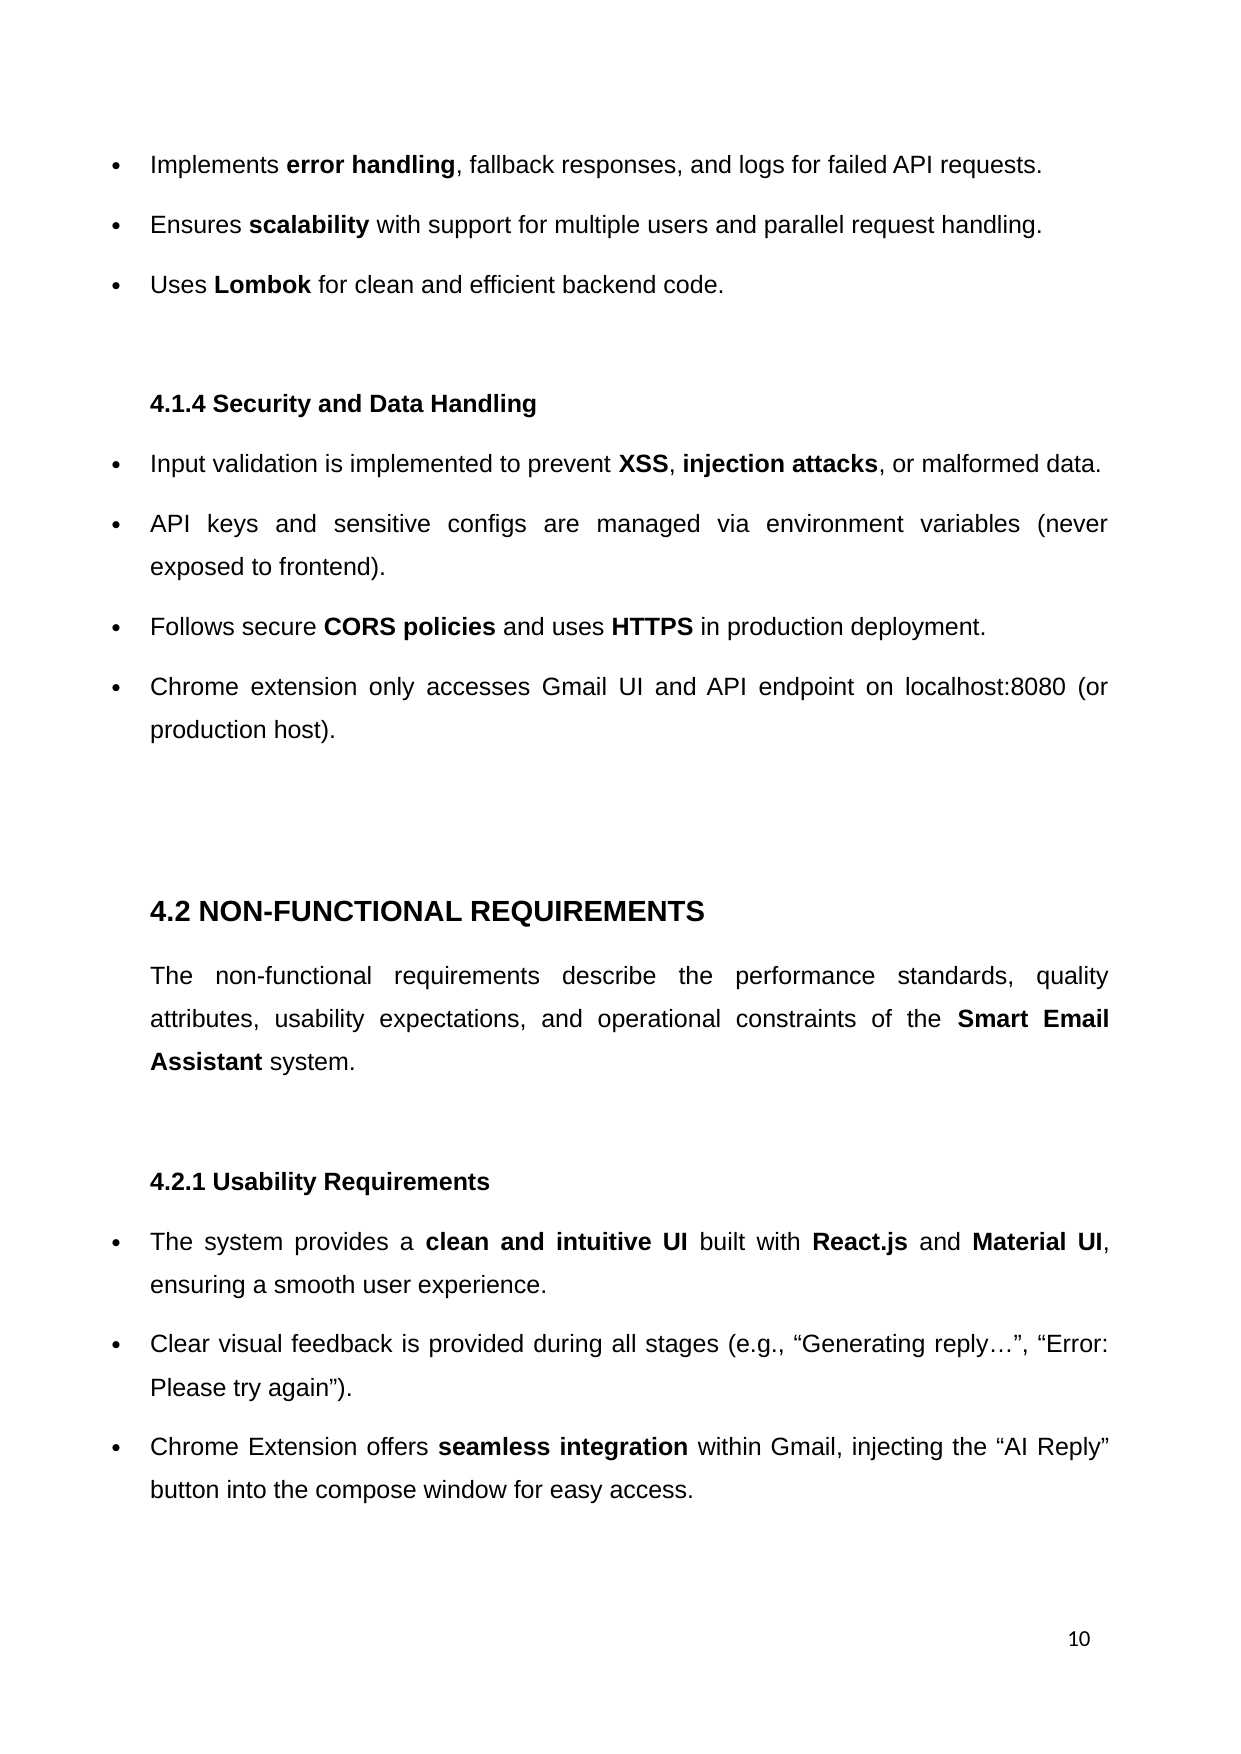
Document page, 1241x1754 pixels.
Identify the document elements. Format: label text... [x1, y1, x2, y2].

list Clear visual feedback is provided during all stages (e.g., “Generating reply…”, “Error: Please try again”). [112, 1329, 1110, 1401]
list Chrome Extension offers seamless integration within Gmail, injecting the “AI Reply” button into the compose window for easy access. [112, 1432, 1110, 1504]
list Implements error handling, fallback responses, and logs for failed API requests. [112, 150, 1110, 179]
list The system provides a clean and intuitive UI built with React.js and Material UI, ensuring a smooth user experience. [112, 1227, 1110, 1298]
list Chrome extension only accesses Gmail UI and API endpoint on localhost:8080 (or production host). [112, 671, 1110, 743]
text 4.2.1 Usability Requirements [150, 1167, 1110, 1196]
text 4.2 NON-FUNCTIONAL REQUIREMENTS [150, 894, 1110, 927]
list API keys and sensitive configs are managed via environment variables (never exposed to frontend). [112, 509, 1110, 581]
list Uses Lombok for clean and efficient backend code. [112, 269, 1110, 298]
list Input validation is implemented to prevent XSS, injection attacks, or malformed data. [112, 449, 1110, 478]
text The non-functional requirements describe the performance standards, quality attributes, usability expectations, and operational constraints of the Smart Email Assistant system. [150, 961, 1110, 1076]
list Ensures scalability with support for multiple users and parallel request handling. [112, 210, 1110, 238]
text 4.1.4 Security and Data Handling [150, 389, 1110, 418]
list Follows secure CORS policies and uses HTTPS in production deployment. [112, 612, 1110, 640]
